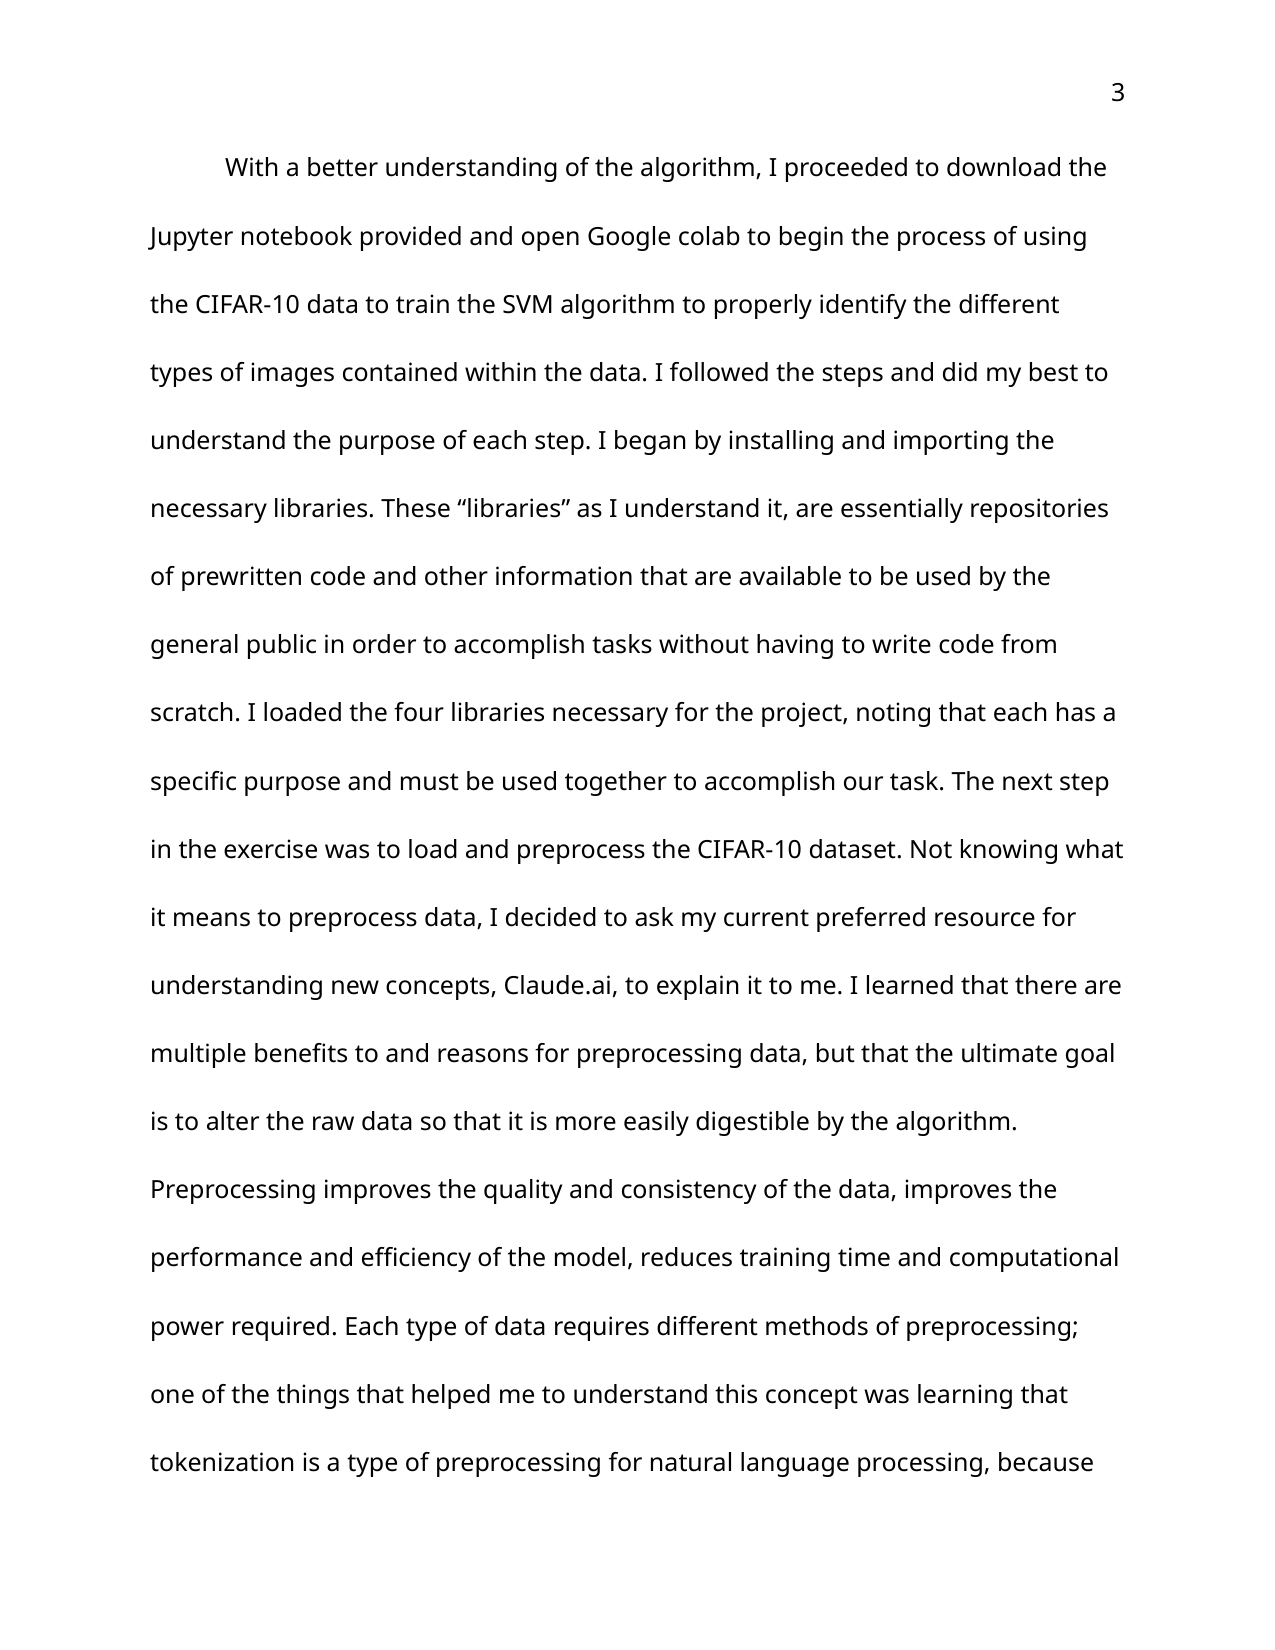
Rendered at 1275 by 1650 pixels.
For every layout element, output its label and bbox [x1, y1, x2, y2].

text [150, 150, 1125, 1478]
